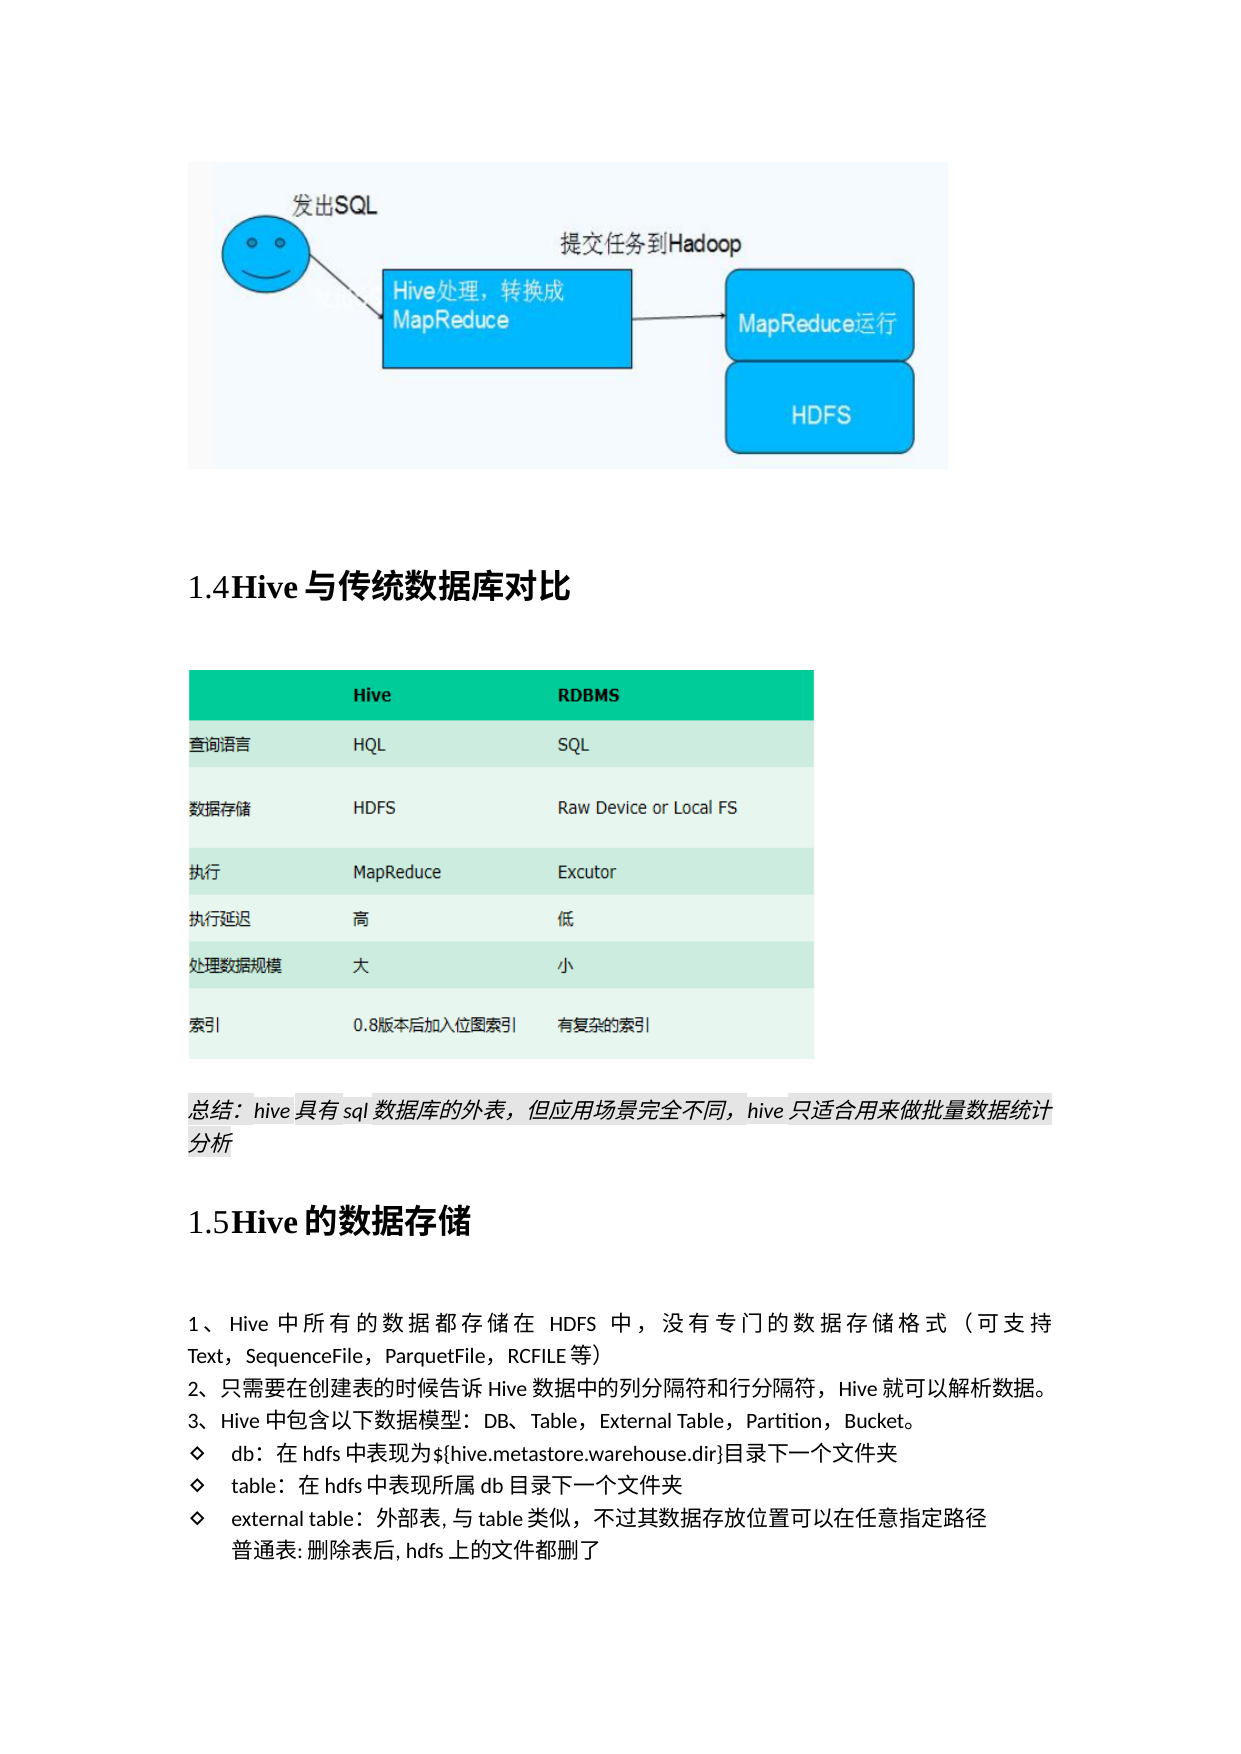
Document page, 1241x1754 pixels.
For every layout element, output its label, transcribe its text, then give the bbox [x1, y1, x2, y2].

text 普通表: 删除表后, hdfs上的文件都删了 [187, 1533, 1053, 1565]
text 2、只需要在创建表的时候告诉 Hive 数据中的列分隔符和行分隔符，Hive 就可以解析数据。 [187, 1370, 1053, 1403]
text 3、Hive 中包含以下数据模型：DB、Table，External Table，Partition，Bucket。 [187, 1403, 1053, 1435]
list db：在hdfs中表现为${hive.metastore.warehouse.dir}目录下一个文件夹 [187, 1435, 1053, 1468]
picture [187, 670, 815, 1059]
list external table：外部表, 与table类似，不过其数据存放位置可以在任意指定路径 [187, 1500, 1053, 1533]
subtitle Hive与传统数据库对比 [187, 552, 1053, 617]
picture [187, 162, 949, 469]
text 总结：hive具有sql数据库的外表，但应用场景完全不同，hive只适合用来做批量数据统计分析 [187, 1093, 1053, 1158]
list table：在hdfs中表现所属db目录下一个文件夹 [187, 1468, 1053, 1500]
subtitle Hive的数据存储 [187, 1187, 1053, 1252]
text 1、Hive中所有的数据都存储在 HDFS 中，没有专门的数据存储格式（可支持Text，SequenceFile，ParquetFile，RCFILE等） [187, 1305, 1053, 1370]
